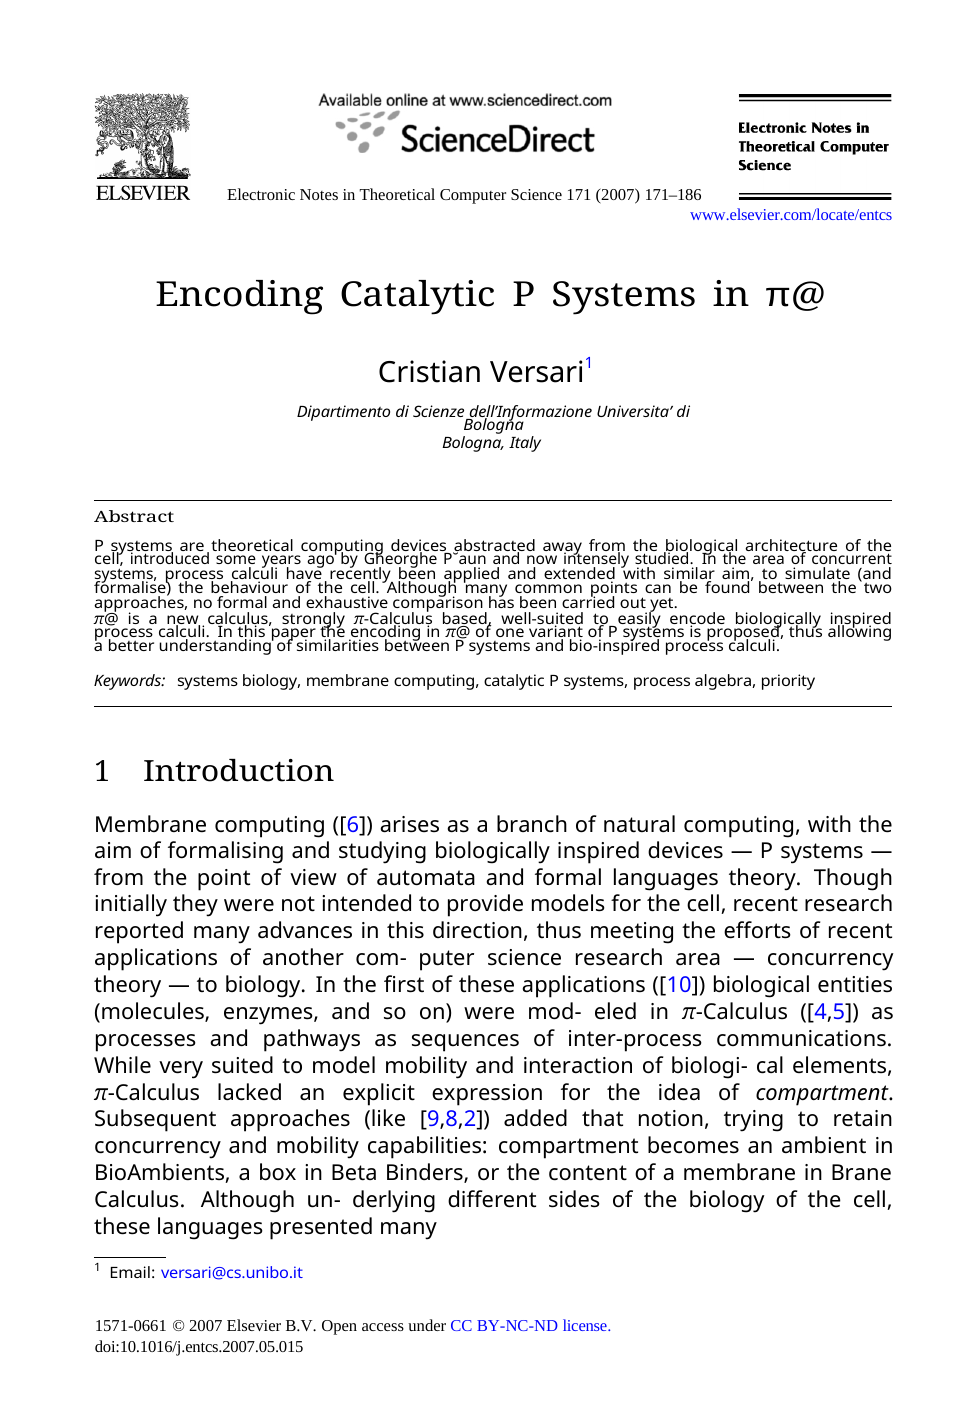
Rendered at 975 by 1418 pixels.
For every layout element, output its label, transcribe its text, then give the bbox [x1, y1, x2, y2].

text Membrane computing ([6]) arises as a branch of natural computing, with the aim of formalising and studying biologically inspired devices — P systems — from the point of view of automata and formal languages theory. Though initially they were not intended to provide models for the cell, recent research reported many advances in this direction, thus meeting the efforts of recent applications of another com- puter science research area — concurrency theory — to biology. In the first of these applications ([10]) biological entities (molecules, enzymes, and so on) were mod- eled in π-Calculus ([4,5]) as processes and pathways as sequences of inter-process communications. While very suited to model mobility and interaction of biologi- cal elements, π-Calculus lacked an explicit expression for the idea of compartment. Subsequent approaches (like [9,8,2]) added that notion, trying to retain concurrency and mobility capabilities: compartment becomes an ambient in BioAmbients, a box in Beta Binders, or the content of a membrane in Brane Calculus. Although un- derlying different sides of the biology of the cell, these languages presented many [94, 811, 894, 1241]
subtitle Cristian Versari1 [71, 351, 900, 391]
subtitle Introduction [94, 751, 904, 790]
text Dipartimento di Scienze dell’Informazione Universita’ di Bologna [295, 406, 692, 435]
text doi:10.1016/j.entcs.2007.05.015 [94, 1337, 904, 1356]
text 1571-0661 © 2007 Elsevier B.V. Open access under CC BY-NC-ND license. [94, 1316, 904, 1335]
picture [94, 93, 191, 200]
text Abstract [94, 506, 904, 527]
text 1 Email: versari@cs.unibo.it [94, 1259, 904, 1283]
text www.elsevier.com/locate/entcs [71, 204, 893, 224]
text π@ is a new calculus, strongly π-Calculus based, well-suited to easily encode biologically inspired process calculi. In this paper the encoding in π@ of one variant of P systems is proposed, thus allowing a better understanding of similarities between P systems and bio-inspired process calculi. [94, 613, 893, 656]
picture [738, 94, 892, 200]
text P systems are theoretical computing devices abstracted away from the biological architecture of the cell, introduced some years ago by Gheorghe P˘aun and now intensely studied. In the area of concurrent systems, process calculi have recently been applied and extended with similar aim, to simulate (and formalise) the behaviour of the cell. Although many common points can be found between the two approaches, no formal and exhaustive comparison has been carried out yet. [94, 540, 893, 613]
text Bologna, Italy [78, 435, 904, 452]
title Encoding Catalytic P Systems in π@ [77, 269, 904, 316]
text Keywords: systems biology, membrane computing, catalytic P systems, process algebra, priority [94, 670, 904, 691]
